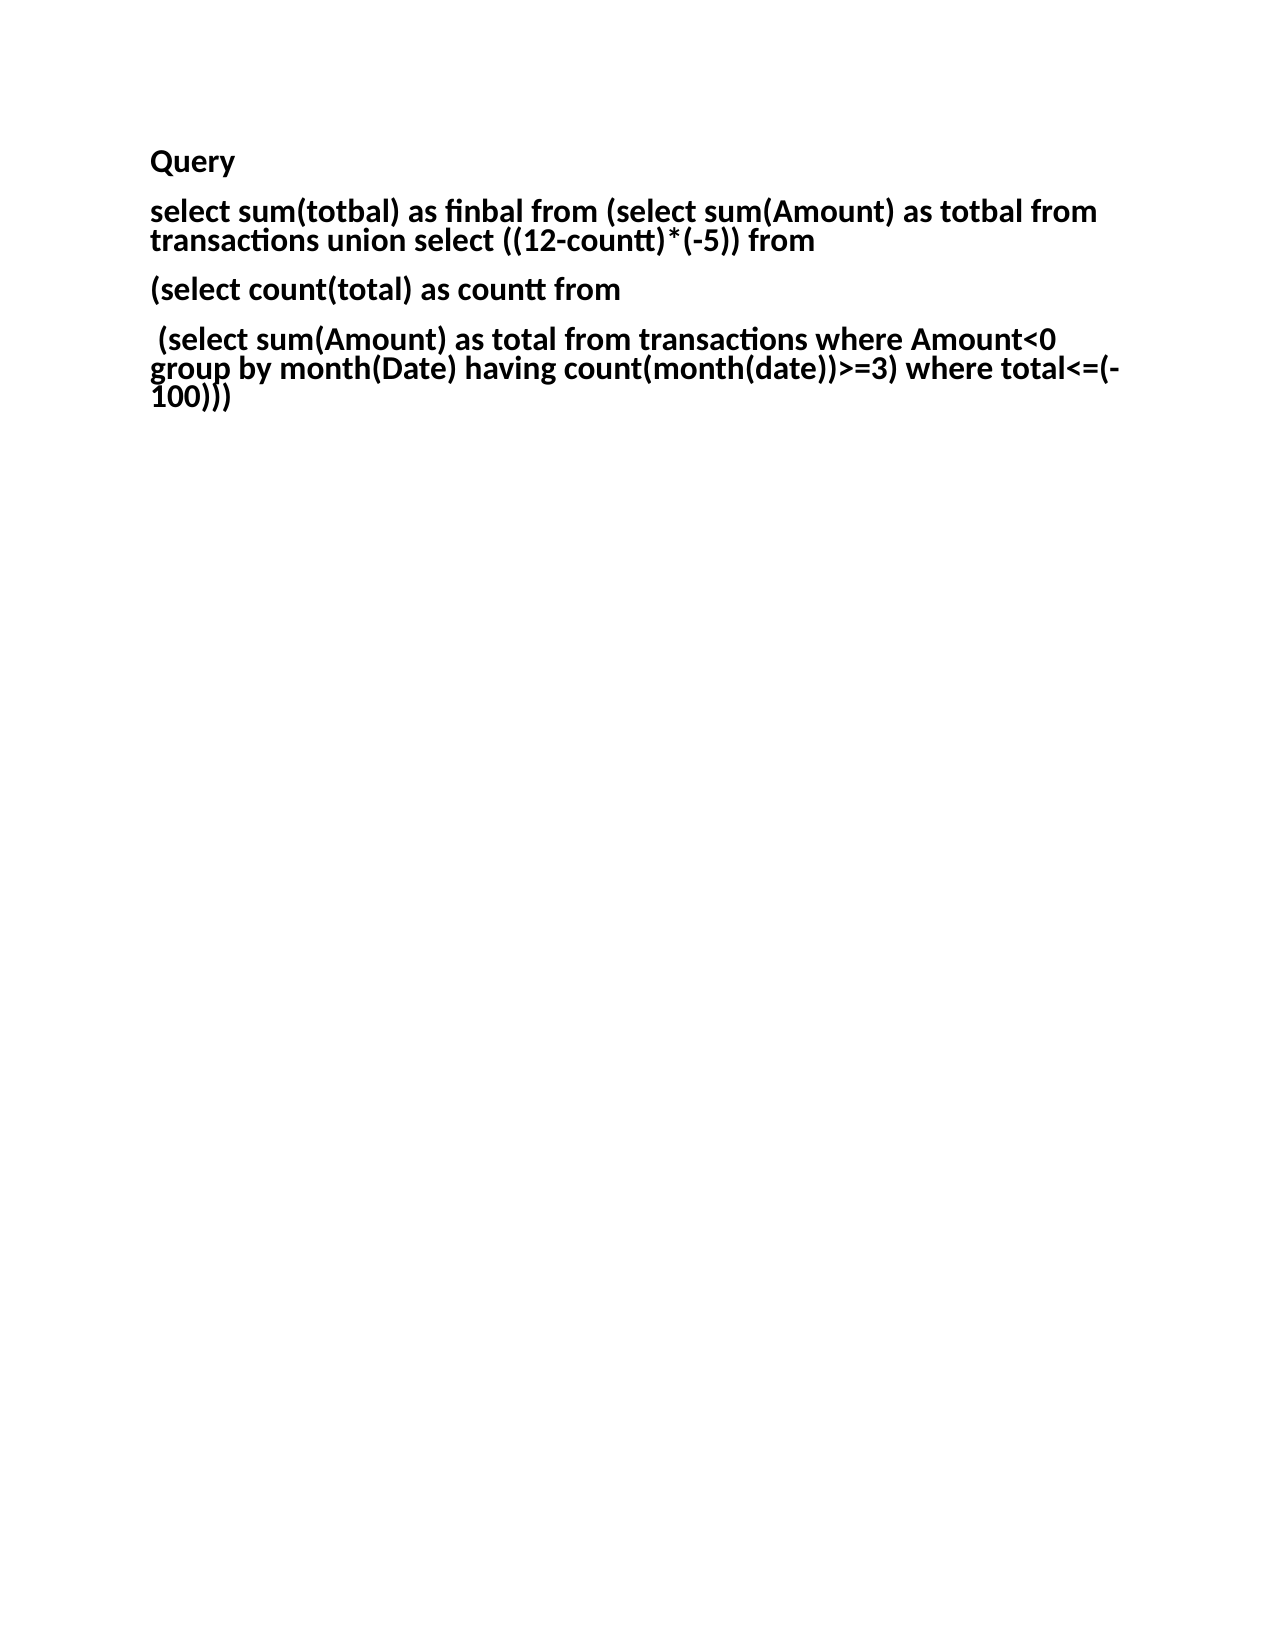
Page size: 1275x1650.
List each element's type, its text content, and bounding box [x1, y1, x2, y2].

text select sum(totbal) as finbal from (select sum(Amount) as totbal from transactions union select ((12-countt)*(-5)) from [150, 199, 1125, 257]
text (select sum(Amount) as total from transactions where Amount<0 group by month(Date) having count(month(date))>=3) where total<=(-100))) [150, 327, 1125, 414]
text Query [150, 150, 1125, 179]
text (select count(total) as countt from [150, 278, 1125, 307]
